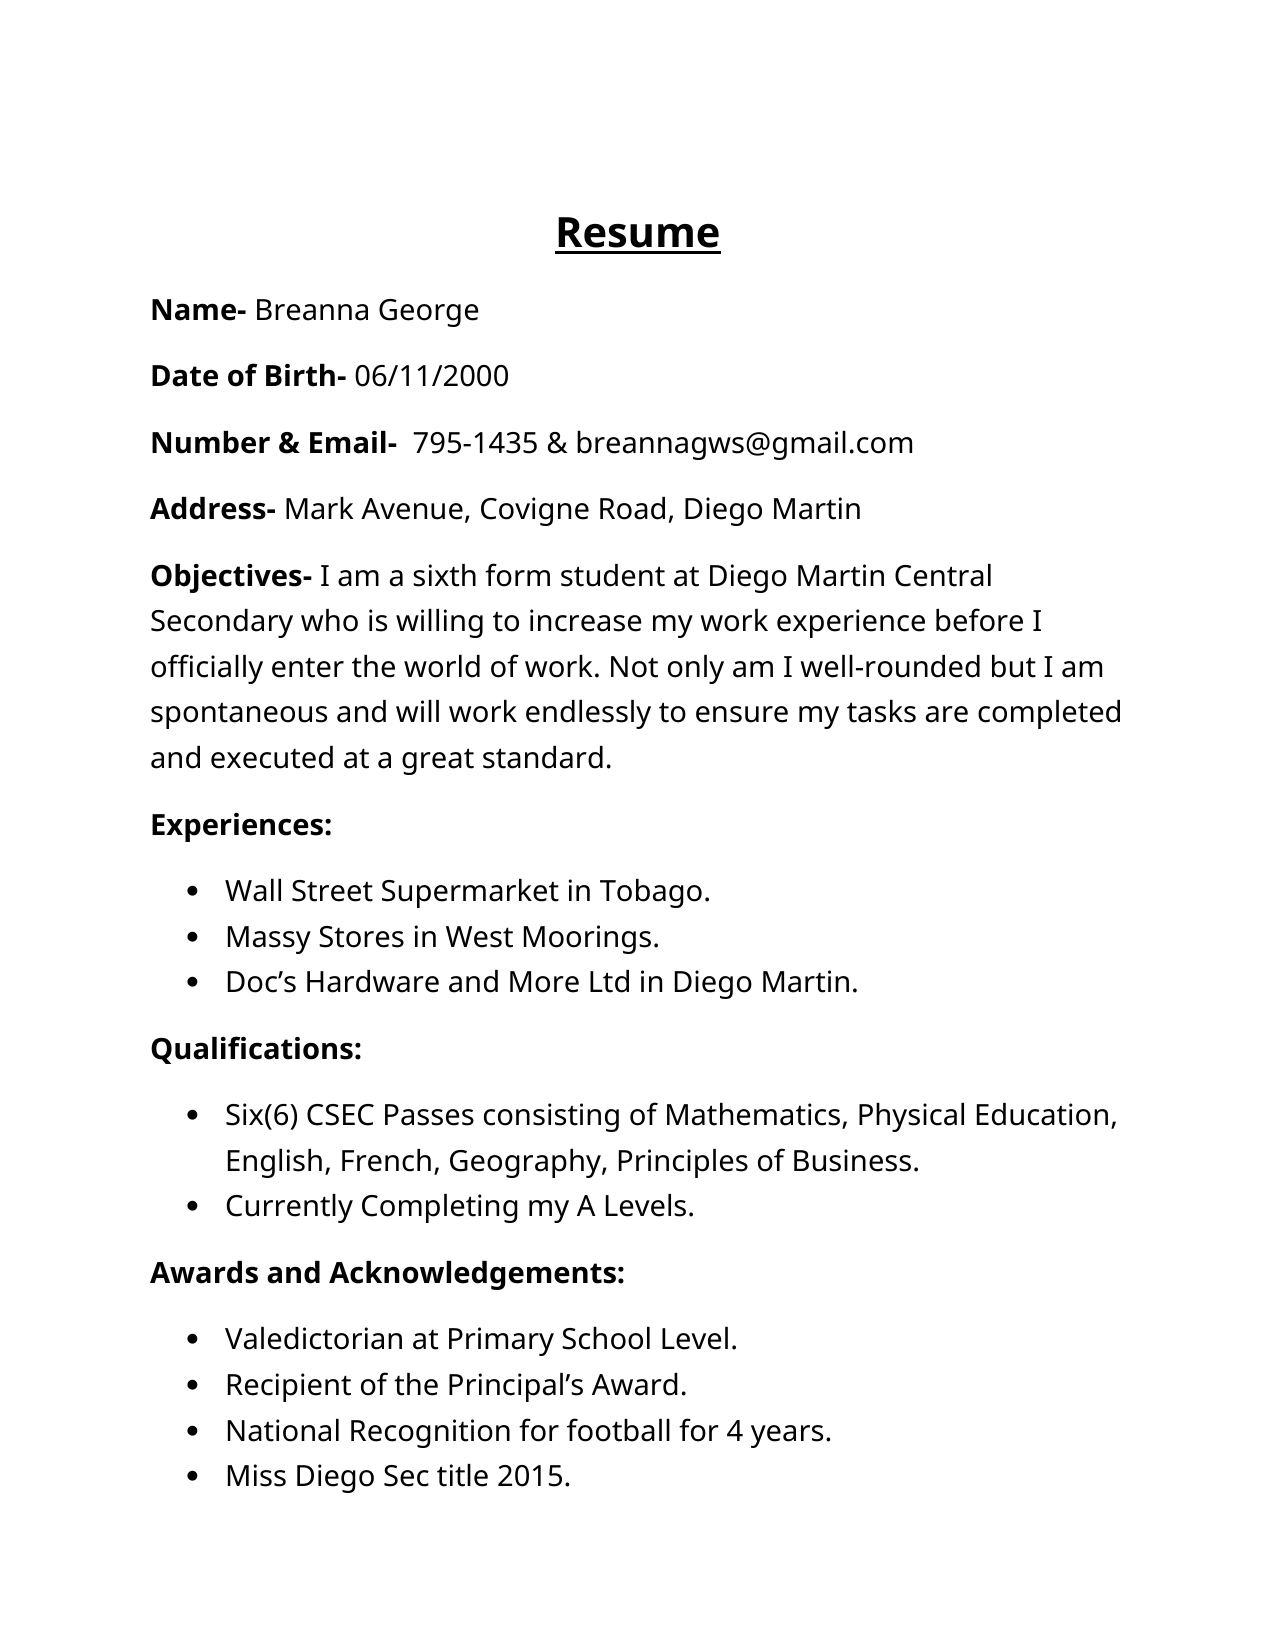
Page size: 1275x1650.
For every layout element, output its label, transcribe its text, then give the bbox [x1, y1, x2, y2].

list Currently Completing my A Levels. [187, 1186, 1125, 1225]
list Six(6) CSEC Passes consisting of Mathematics, Physical Education, English, French, Geography, Principles of Business. [187, 1094, 1125, 1180]
list Massy Stores in West Moorings. [187, 916, 1125, 956]
list Miss Diego Sec title 2015. [187, 1456, 1125, 1495]
text Date of Birth- 06/11/2000 [150, 356, 1125, 395]
text Name- Breanna George [150, 289, 1125, 329]
text Awards and Acknowledgements: [150, 1252, 1125, 1292]
list Recipient of the Principal’s Award. [187, 1364, 1125, 1404]
list National Recognition for football for 4 years. [187, 1410, 1125, 1449]
list Wall Street Supermarket in Tobago. [187, 870, 1125, 910]
text Experiences: [150, 804, 1125, 843]
text Qualifications: [150, 1028, 1125, 1068]
text Resume [150, 203, 1125, 260]
text Number & Email- 795-1435 & breannagws@gmail.com [150, 422, 1125, 462]
list Valedictorian at Primary School Level. [187, 1319, 1125, 1358]
text Address- Mark Avenue, Covigne Road, Diego Martin [150, 488, 1125, 528]
text Objectives- I am a sixth form student at Diego Martin Central Secondary who is willing to increase my work experience before I officially enter the world of work. Not only am I well-rounded but I am spontaneous and will work endlessly to ensure my tasks are completed and executed at a great standard. [150, 555, 1125, 777]
list Doc’s Hardware and More Ltd in Diego Martin. [187, 962, 1125, 1001]
